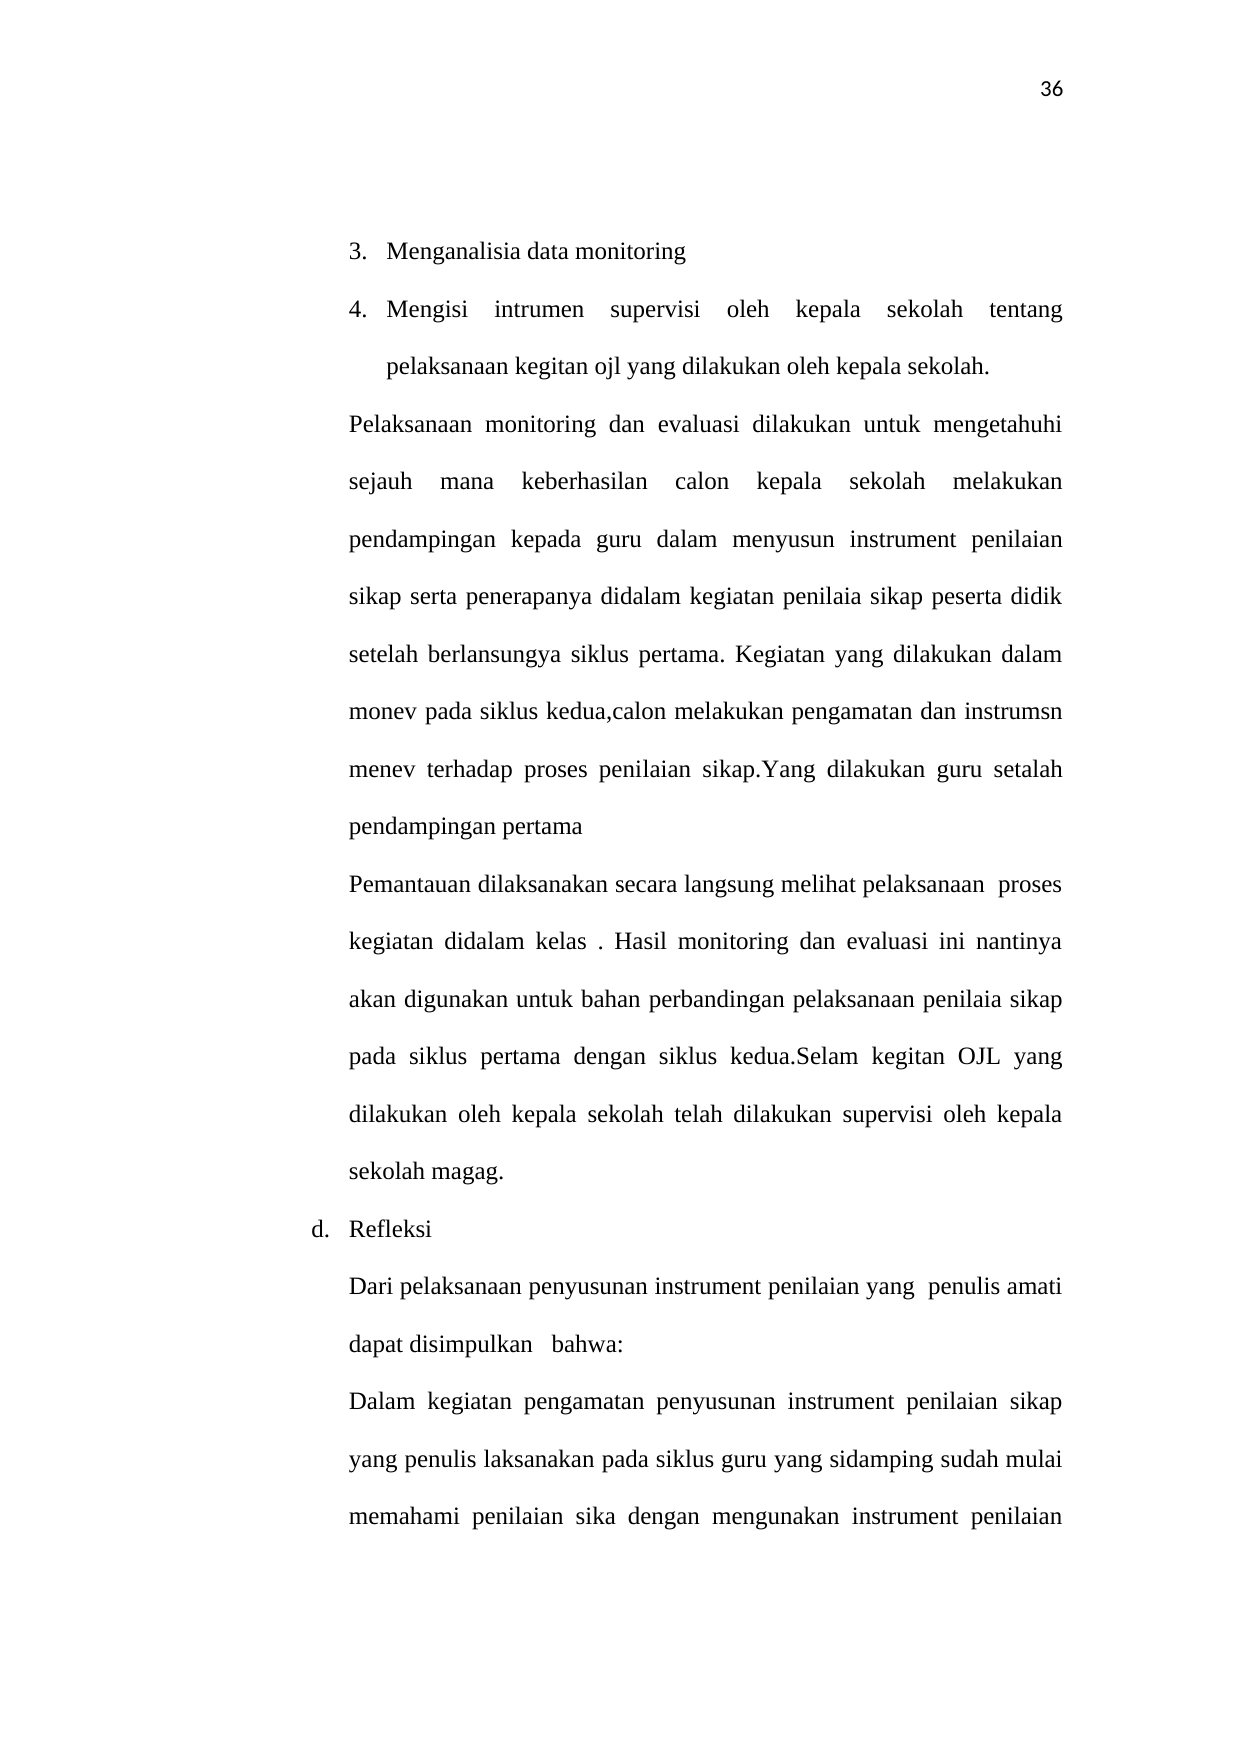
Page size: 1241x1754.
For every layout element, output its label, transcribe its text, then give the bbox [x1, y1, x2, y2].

list Refleksi [311, 1214, 1063, 1242]
list Pelaksanaan monitoring dan evaluasi dilakukan untuk mengetahuhi sejauh mana keberhasilan calon kepala sekolah melakukan pendampingan kepada guru dalam menyusun instrument penilaian sikap serta penerapanya didalam kegiatan penilaia sikap peserta didik setelah berlansungya siklus pertama. Kegiatan yang dilakukan dalam monev pada siklus kedua,calon melakukan pengamatan dan instrumsn menev terhadap proses penilaian sikap.Yang dilakukan guru setalah pendampingan pertama [349, 409, 1063, 840]
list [349, 1386, 1063, 1530]
list Mengisi intrumen supervisi oleh kepala sekolah tentang pelaksanaan kegitan ojl yang dilakukan oleh kepala sekolah. [349, 294, 1063, 380]
list Pemantauan dilaksanakan secara langsung melihat pelaksanaan proses kegiatan didalam kelas . Hasil monitoring dan evaluasi ini nantinya akan digunakan untuk bahan perbandingan pelaksanaan penilaia sikap pada siklus pertama dengan siklus kedua.Selam kegitan OJL yang dilakukan oleh kepala sekolah telah dilakukan supervisi oleh kepala sekolah magag. [349, 869, 1063, 1185]
list Menganalisia data monitoring [349, 236, 1063, 265]
list Dari pelaksanaan penyusunan instrument penilaian yang penulis amati dapat disimpulkan bahwa: [349, 1271, 1063, 1357]
